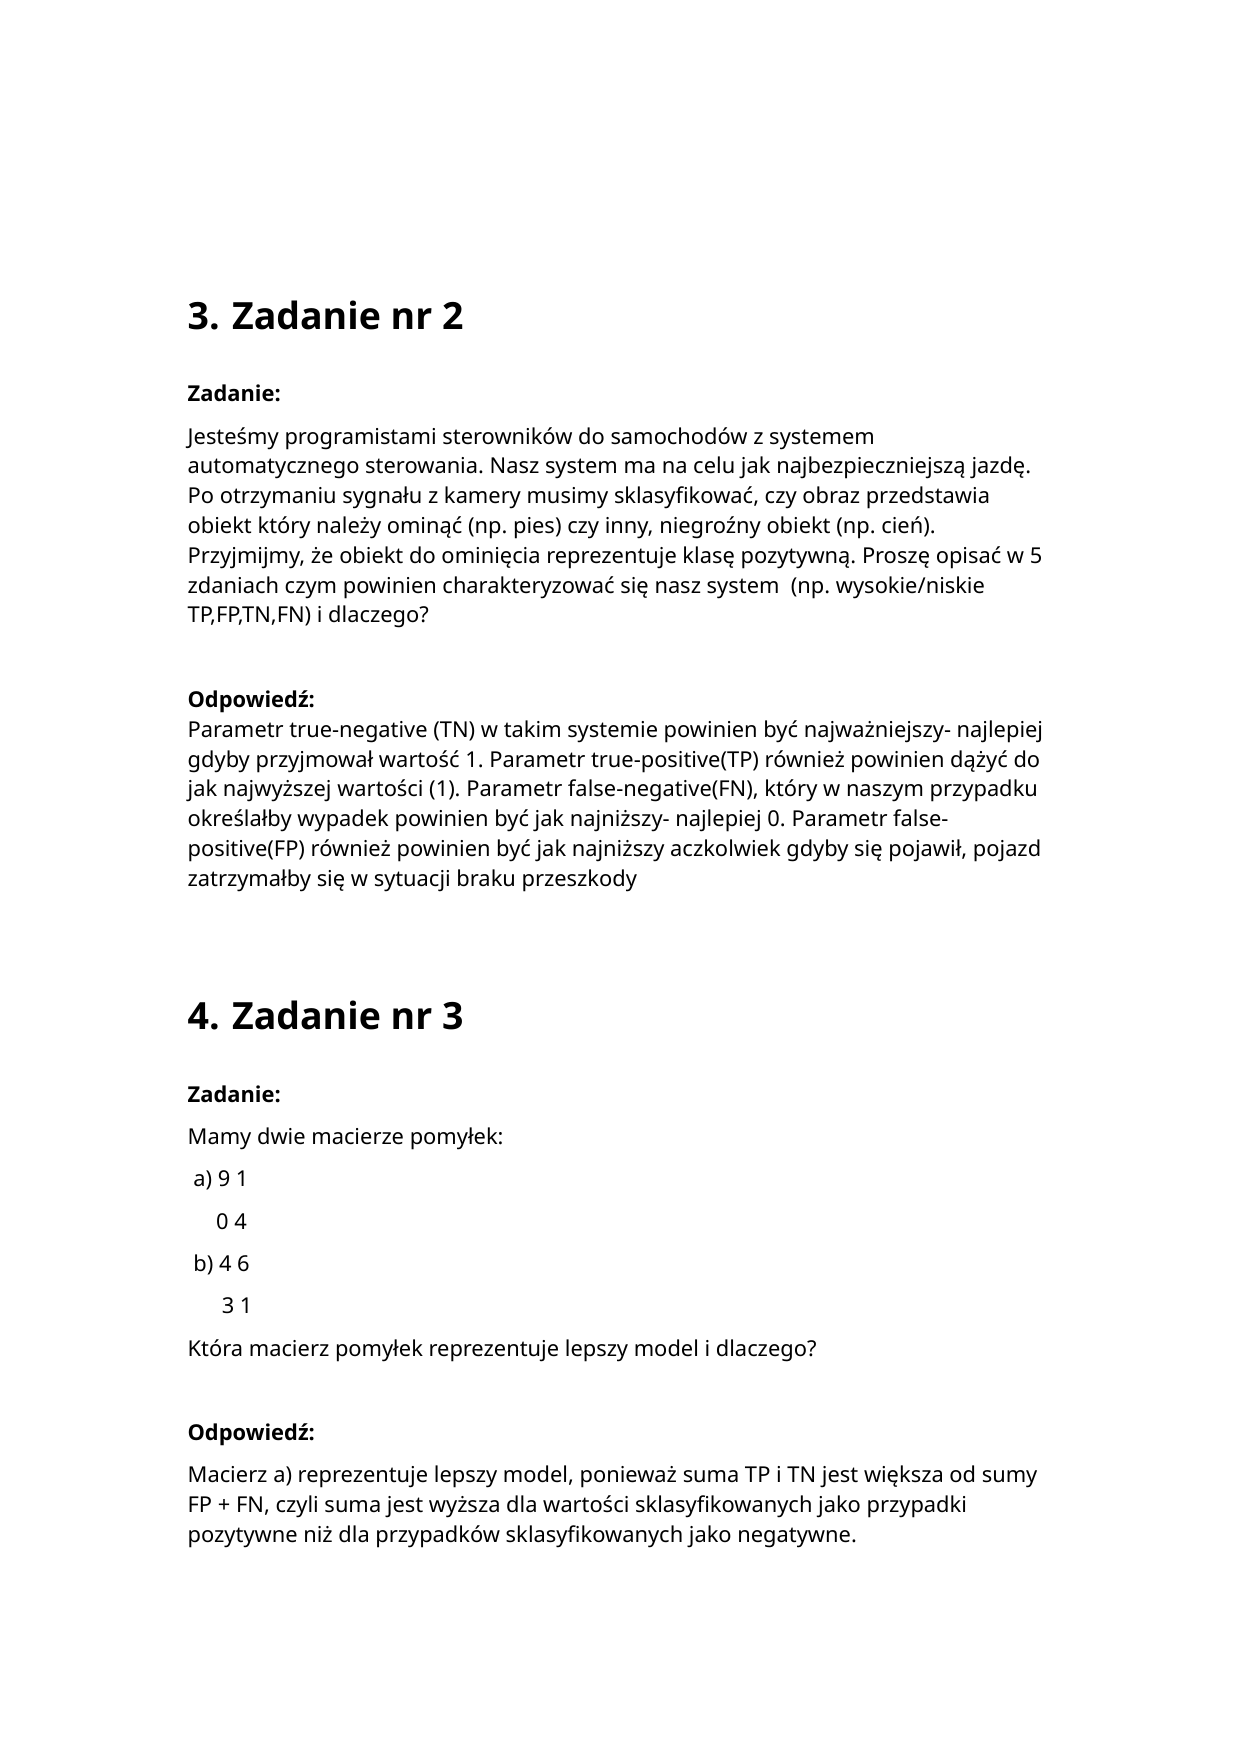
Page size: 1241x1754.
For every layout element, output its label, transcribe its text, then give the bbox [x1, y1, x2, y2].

text Odpowiedź: [187, 1417, 1053, 1447]
text Mamy dwie macierze pomyłek: [187, 1121, 1053, 1151]
subtitle Zadanie nr 3 [187, 990, 1053, 1041]
text b) 4 6 [187, 1248, 1053, 1278]
text 0 4 [187, 1206, 1053, 1235]
text Zadanie: [187, 1079, 1053, 1108]
text Zadanie: [187, 378, 1053, 408]
subtitle Zadanie nr 2 [187, 289, 1053, 340]
text Jesteśmy programistami sterowników do samochodów z systemem automatycznego sterowania. Nasz system ma na celu jak najbezpieczniejszą jazdę. Po otrzymaniu sygnału z kamery musimy sklasyfikować, czy obraz przedstawia obiekt który należy ominąć (np. pies) czy inny, niegroźny obiekt (np. cień). Przyjmijmy, że obiekt do ominięcia reprezentuje klasę pozytywną. Proszę opisać w 5 zdaniach czym powinien charakteryzować się nasz system (np. wysokie/niskie TP,FP,TN,FN) i dlaczego? [187, 421, 1053, 629]
text Macierz a) reprezentuje lepszy model, ponieważ suma TP i TN jest większa od sumy FP + FN, czyli suma jest wyższa dla wartości sklasyfikowanych jako przypadki pozytywne niż dla przypadków sklasyfikowanych jako negatywne. [187, 1459, 1053, 1549]
text Odpowiedź: Parametr true-negative (TN) w takim systemie powinien być najważniejszy- najlepiej gdyby przyjmował wartość 1. Parametr true-positive(TP) również powinien dążyć do jak najwyższej wartości (1). Parametr false-negative(FN), który w naszym przypadku określałby wypadek powinien być jak najniższy- najlepiej 0. Parametr false-positive(FP) również powinien być jak najniższy aczkolwiek gdyby się pojawił, pojazd zatrzymałby się w sytuacji braku przeszkody [187, 684, 1053, 893]
text Która macierz pomyłek reprezentuje lepszy model i dlaczego? [187, 1332, 1053, 1362]
text 3 1 [187, 1290, 1053, 1320]
text a) 9 1 [187, 1163, 1053, 1193]
